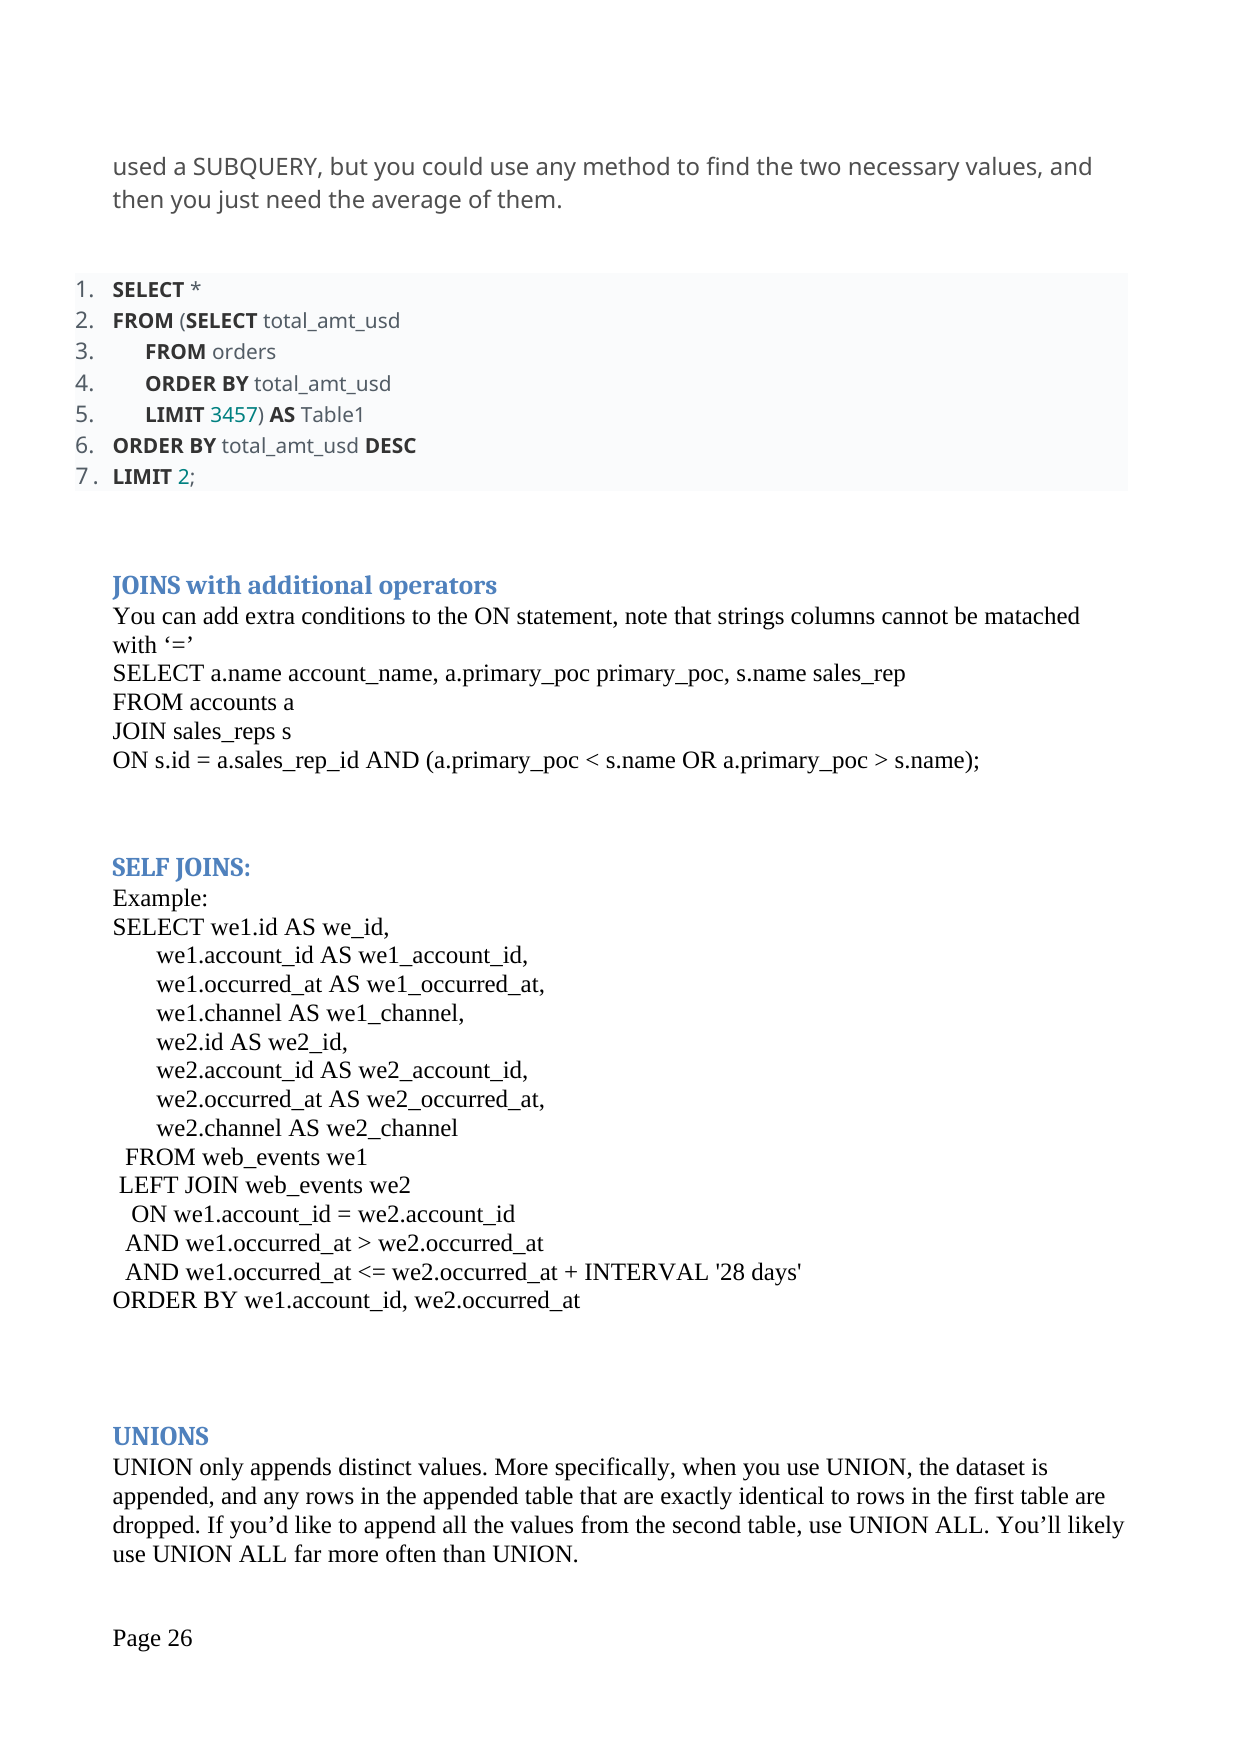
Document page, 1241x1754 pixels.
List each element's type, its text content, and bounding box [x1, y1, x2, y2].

list LIMIT 3457) AS Table1 [75, 398, 1128, 429]
text ON s.id = a.sales_rep_id AND (a.primary_poc < s.name OR a.primary_poc > s.name); [112, 745, 1128, 773]
text AND we1.occurred_at > we2.occurred_at [112, 1228, 1128, 1257]
text UNION only appends distinct values. More specifically, when you use UNION, the dataset is appended, and any rows in the appended table that are exactly identical to rows in the first table are dropped. If you’d like to append all the values from the second table, use UNION ALL. You’ll likely use UNION ALL far more often than UNION. [112, 1452, 1128, 1567]
subtitle UNIONS [112, 1421, 1128, 1452]
text ON we1.account_id = we2.account_id [112, 1199, 1128, 1228]
text You can add extra conditions to the ON statement, note that strings columns cannot be matached with ‘=’ [112, 601, 1128, 658]
list FROM orders [75, 335, 1128, 366]
subtitle SELF JOINS: [112, 852, 1128, 883]
text we1.channel AS we1_channel, [112, 998, 1128, 1027]
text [112, 150, 1128, 215]
text Example: [112, 883, 1128, 912]
text JOIN sales_reps s [112, 716, 1128, 745]
text we2.occurred_at AS we2_occurred_at, [112, 1084, 1128, 1113]
text we1.account_id AS we1_account_id, [112, 940, 1128, 969]
list ORDER BY total_amt_usd DESC [75, 429, 1128, 460]
text ORDER BY we1.account_id, we2.occurred_at [112, 1285, 1128, 1314]
text we2.account_id AS we2_account_id, [112, 1055, 1128, 1084]
text SELECT a.name account_name, a.primary_poc primary_poc, s.name sales_rep [112, 658, 1128, 687]
list ORDER BY total_amt_usd [75, 366, 1128, 398]
text FROM web_events we1 [112, 1142, 1128, 1170]
list LIMIT 2; [75, 460, 1128, 491]
text we1.occurred_at AS we1_occurred_at, [112, 969, 1128, 998]
text we2.id AS we2_id, [112, 1027, 1128, 1055]
subtitle JOINS with additional operators [112, 570, 1128, 601]
text SELECT we1.id AS we_id, [112, 912, 1128, 940]
text we2.channel AS we2_channel [112, 1113, 1128, 1142]
text FROM accounts a [112, 687, 1128, 716]
list FROM (SELECT total_amt_usd [75, 304, 1128, 335]
text AND we1.occurred_at <= we2.occurred_at + INTERVAL '28 days' [112, 1257, 1128, 1285]
list SELECT * [75, 273, 1128, 304]
text LEFT JOIN web_events we2 [112, 1170, 1128, 1199]
